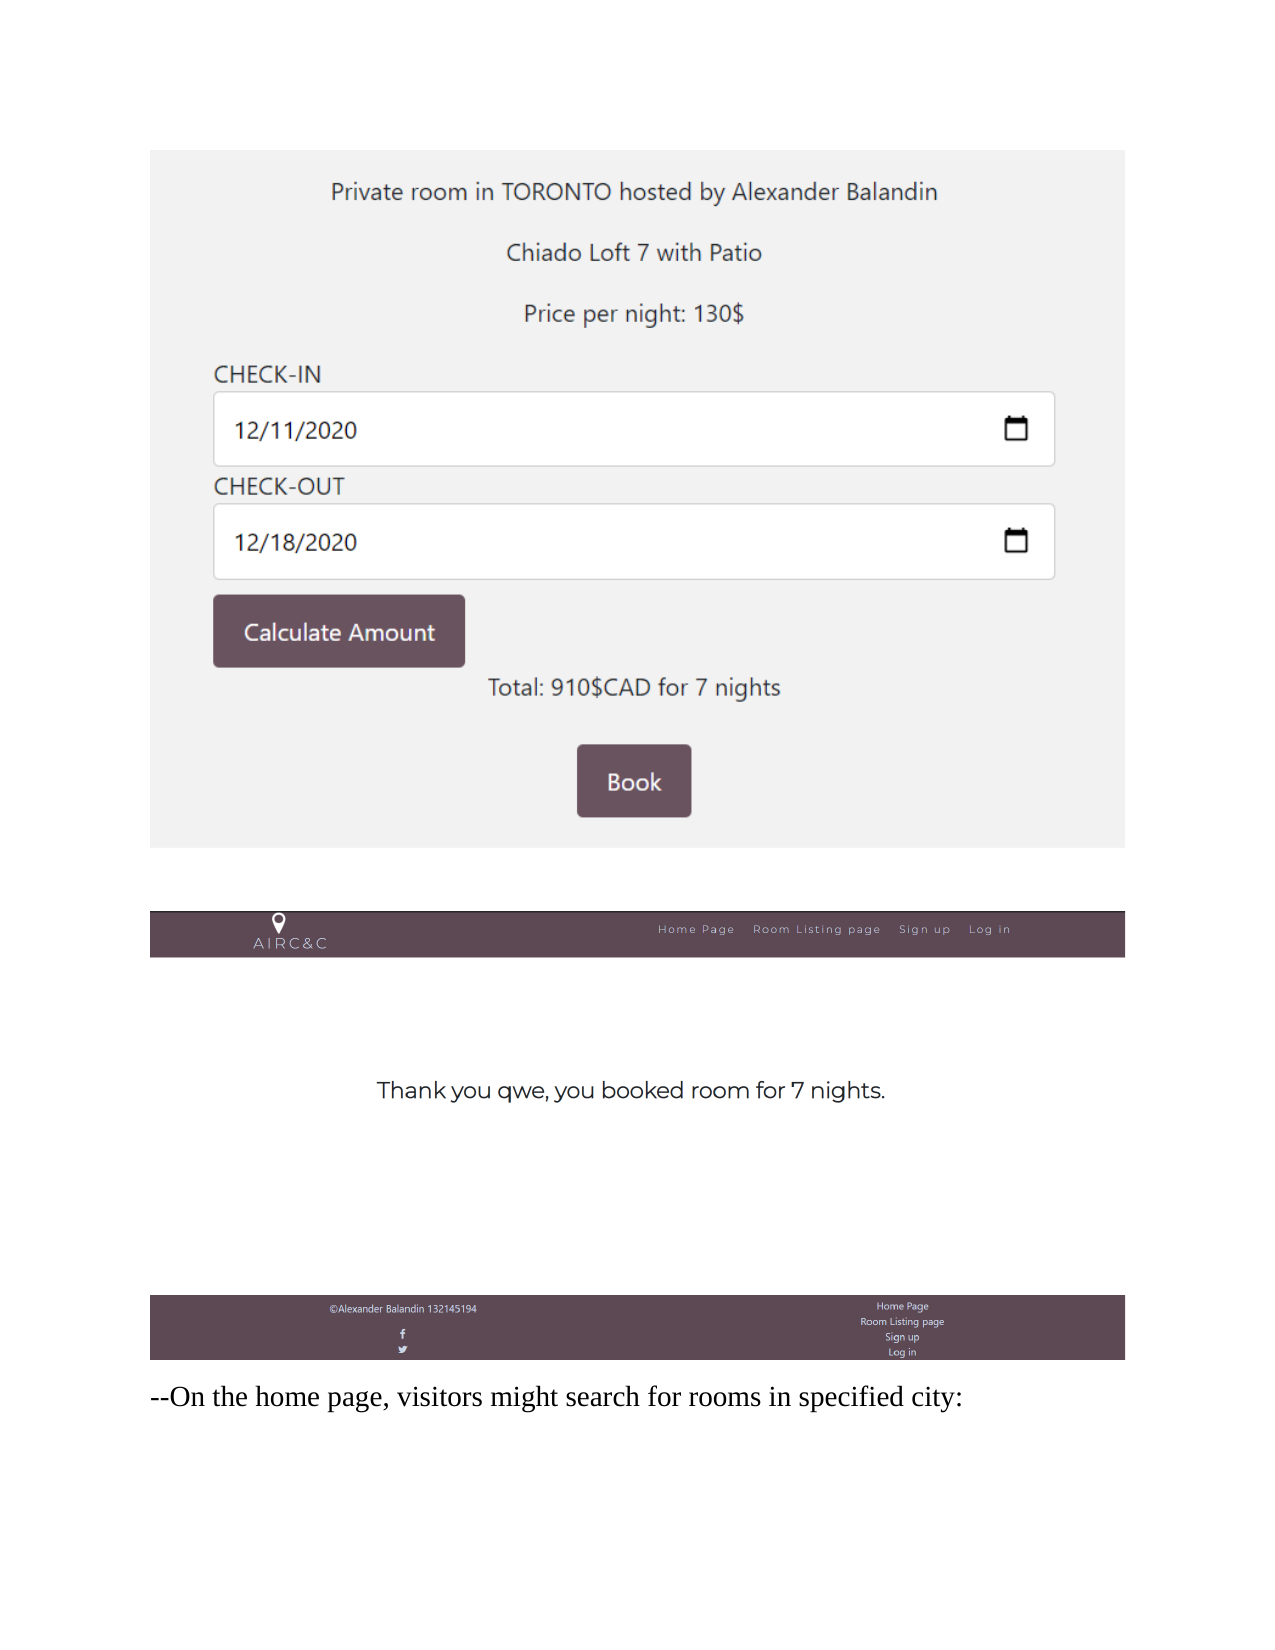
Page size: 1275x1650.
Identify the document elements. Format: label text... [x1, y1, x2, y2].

text --On the home page, visitors might search for rooms in specified city: [150, 1379, 1125, 1412]
picture [150, 150, 1125, 893]
picture [150, 911, 1125, 1360]
